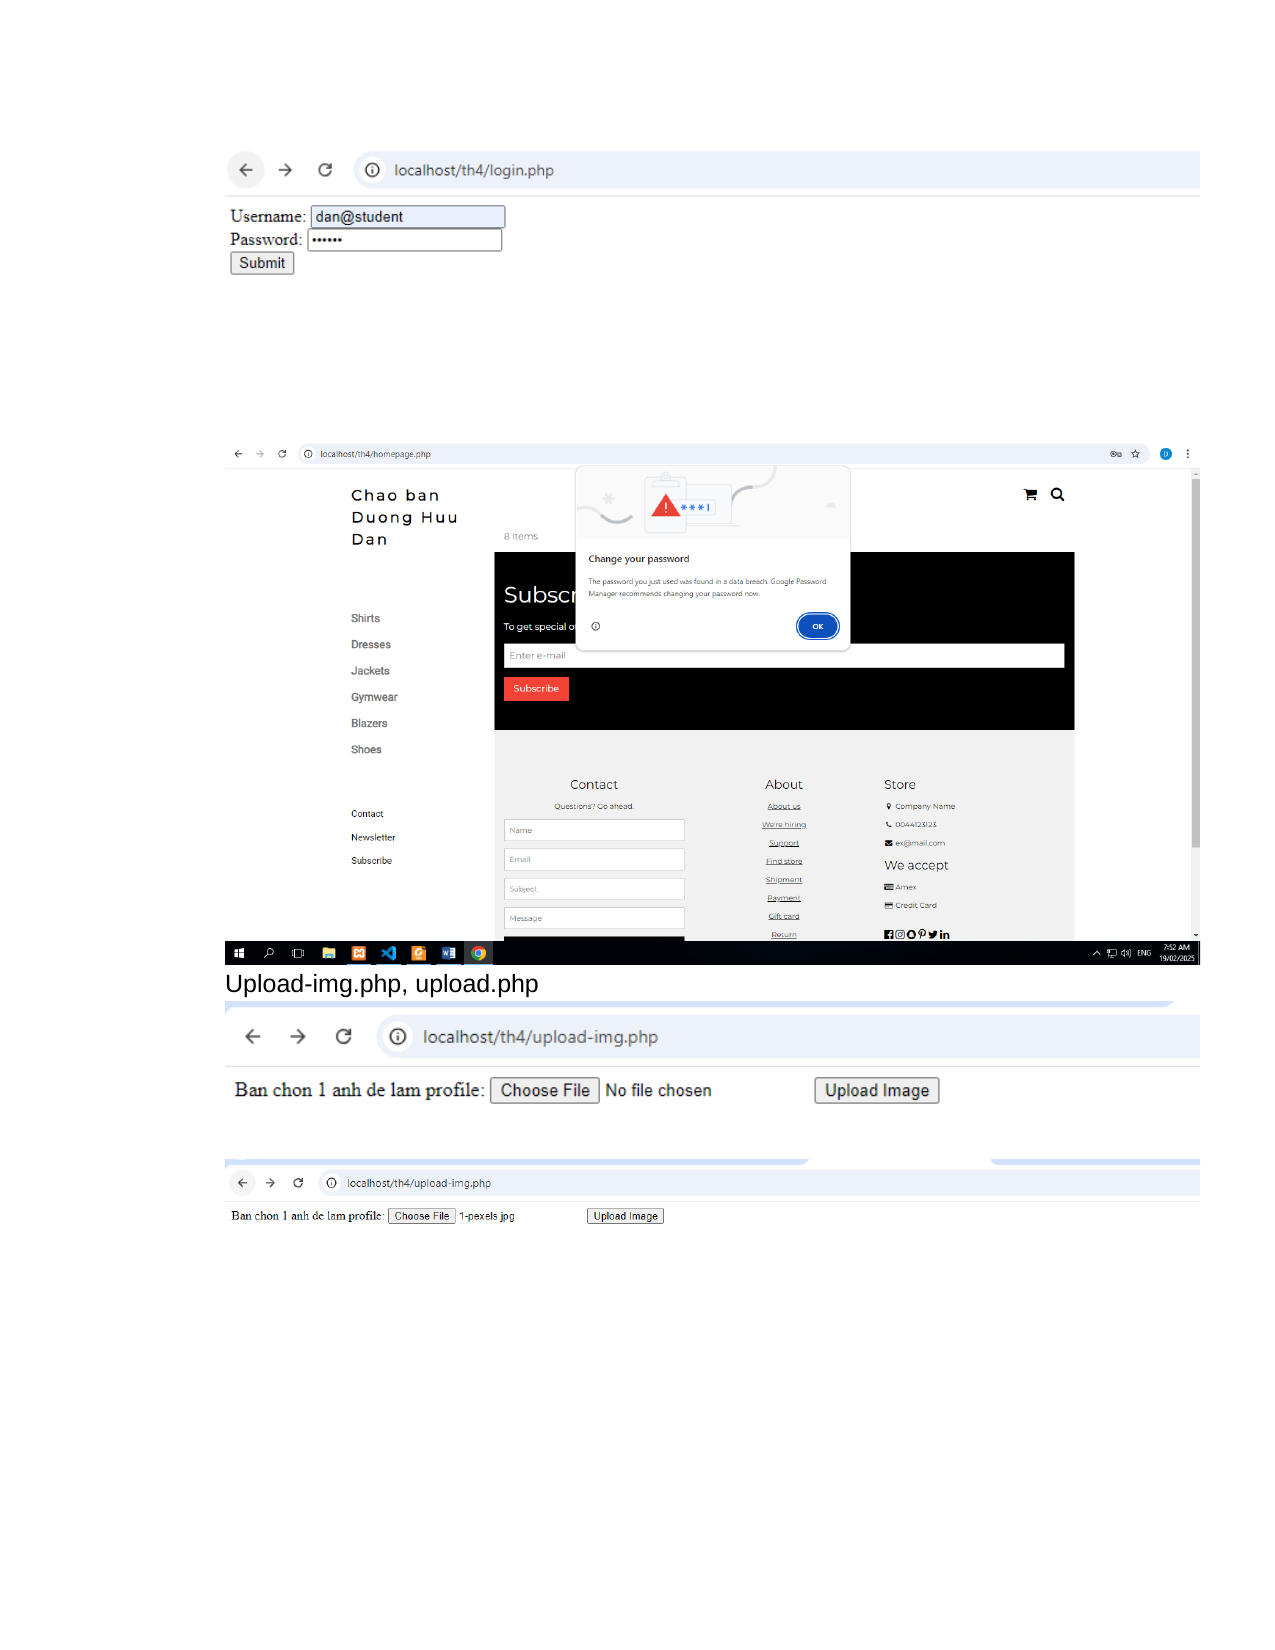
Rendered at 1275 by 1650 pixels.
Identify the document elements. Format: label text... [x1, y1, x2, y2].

picture [225, 442, 1200, 965]
picture [225, 1159, 1200, 1336]
picture [225, 1001, 1200, 1156]
text Upload-img.php, upload.php [225, 969, 1125, 997]
picture [225, 150, 1200, 439]
